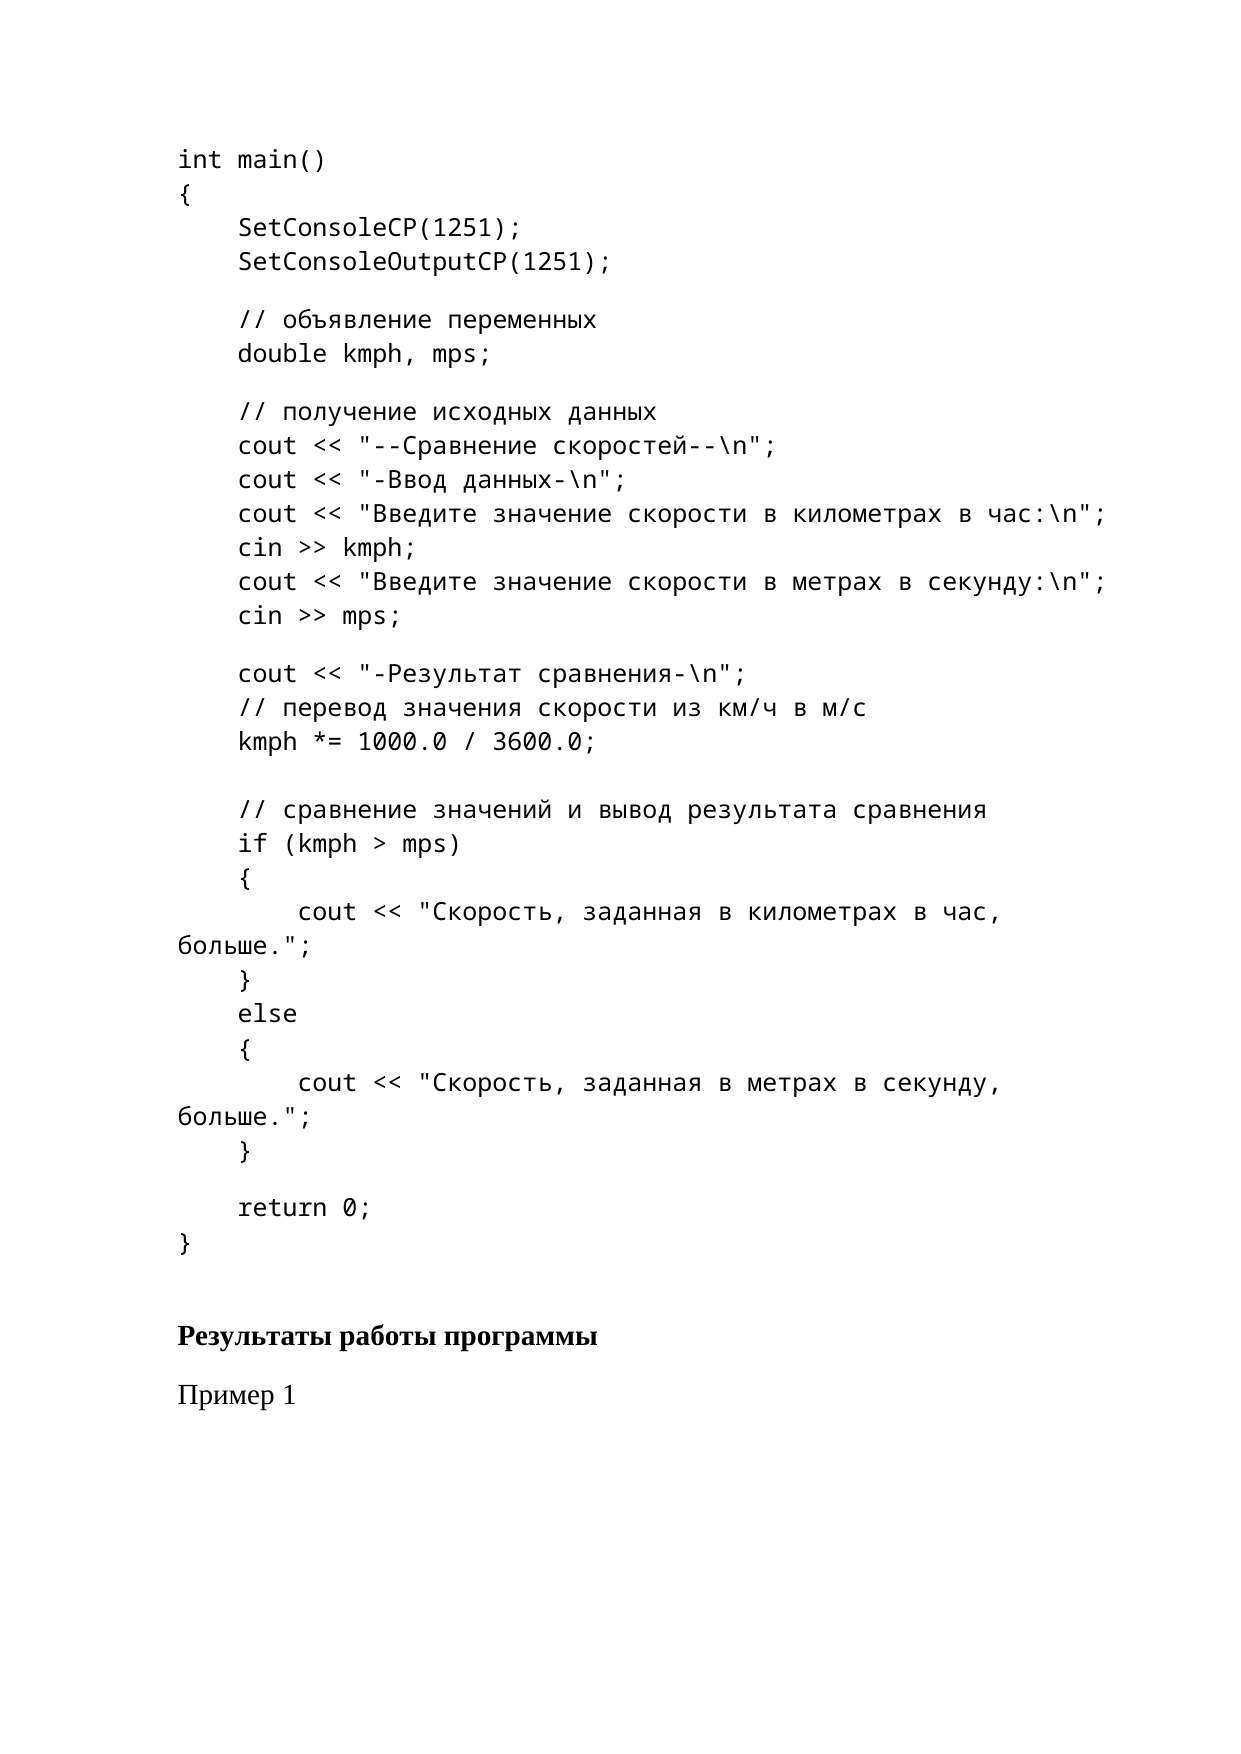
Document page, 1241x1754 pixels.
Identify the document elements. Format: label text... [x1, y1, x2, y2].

text // перевод значения скорости из км/ч в м/с [177, 689, 1152, 724]
text double kmph, mps; [177, 336, 1152, 370]
text cout << "Введите значение скорости в километрах в час:\n"; [177, 496, 1152, 530]
text cout << "Введите значение скорости в метрах в секунду:\n"; [177, 564, 1152, 598]
text cout << "-Ввод данных-\n"; [177, 462, 1152, 496]
text // объявление переменных [177, 302, 1152, 336]
text // получение исходных данных [177, 393, 1152, 427]
text if (kmph > mps) [177, 826, 1152, 860]
text cout << "--Сравнение скоростей--\n"; [177, 427, 1152, 462]
text } [177, 1224, 1152, 1258]
text cout << "-Результат сравнения-\n"; [177, 656, 1152, 689]
text { [177, 176, 1152, 210]
text Пример 1 [177, 1377, 1152, 1411]
text cin >> mps; [177, 598, 1152, 632]
text { [177, 1030, 1152, 1064]
text SetConsoleOutputCP(1251); [177, 244, 1152, 278]
text Результаты работы программы [177, 1318, 1152, 1351]
text cout << "Скорость, заданная в метрах в секунду, больше."; [177, 1064, 1152, 1132]
text int main() [177, 142, 1152, 176]
text { [177, 860, 1152, 894]
text cin >> kmph; [177, 530, 1152, 564]
text // сравнение значений и вывод результата сравнения [177, 792, 1152, 826]
text cout << "Скорость, заданная в километрах в час, больше."; [177, 894, 1152, 962]
text else [177, 996, 1152, 1030]
text } [177, 962, 1152, 996]
text } [177, 1132, 1152, 1166]
text return 0; [177, 1190, 1152, 1224]
text kmph *= 1000.0 / 3600.0; [177, 724, 1152, 758]
text SetConsoleCP(1251); [177, 210, 1152, 244]
